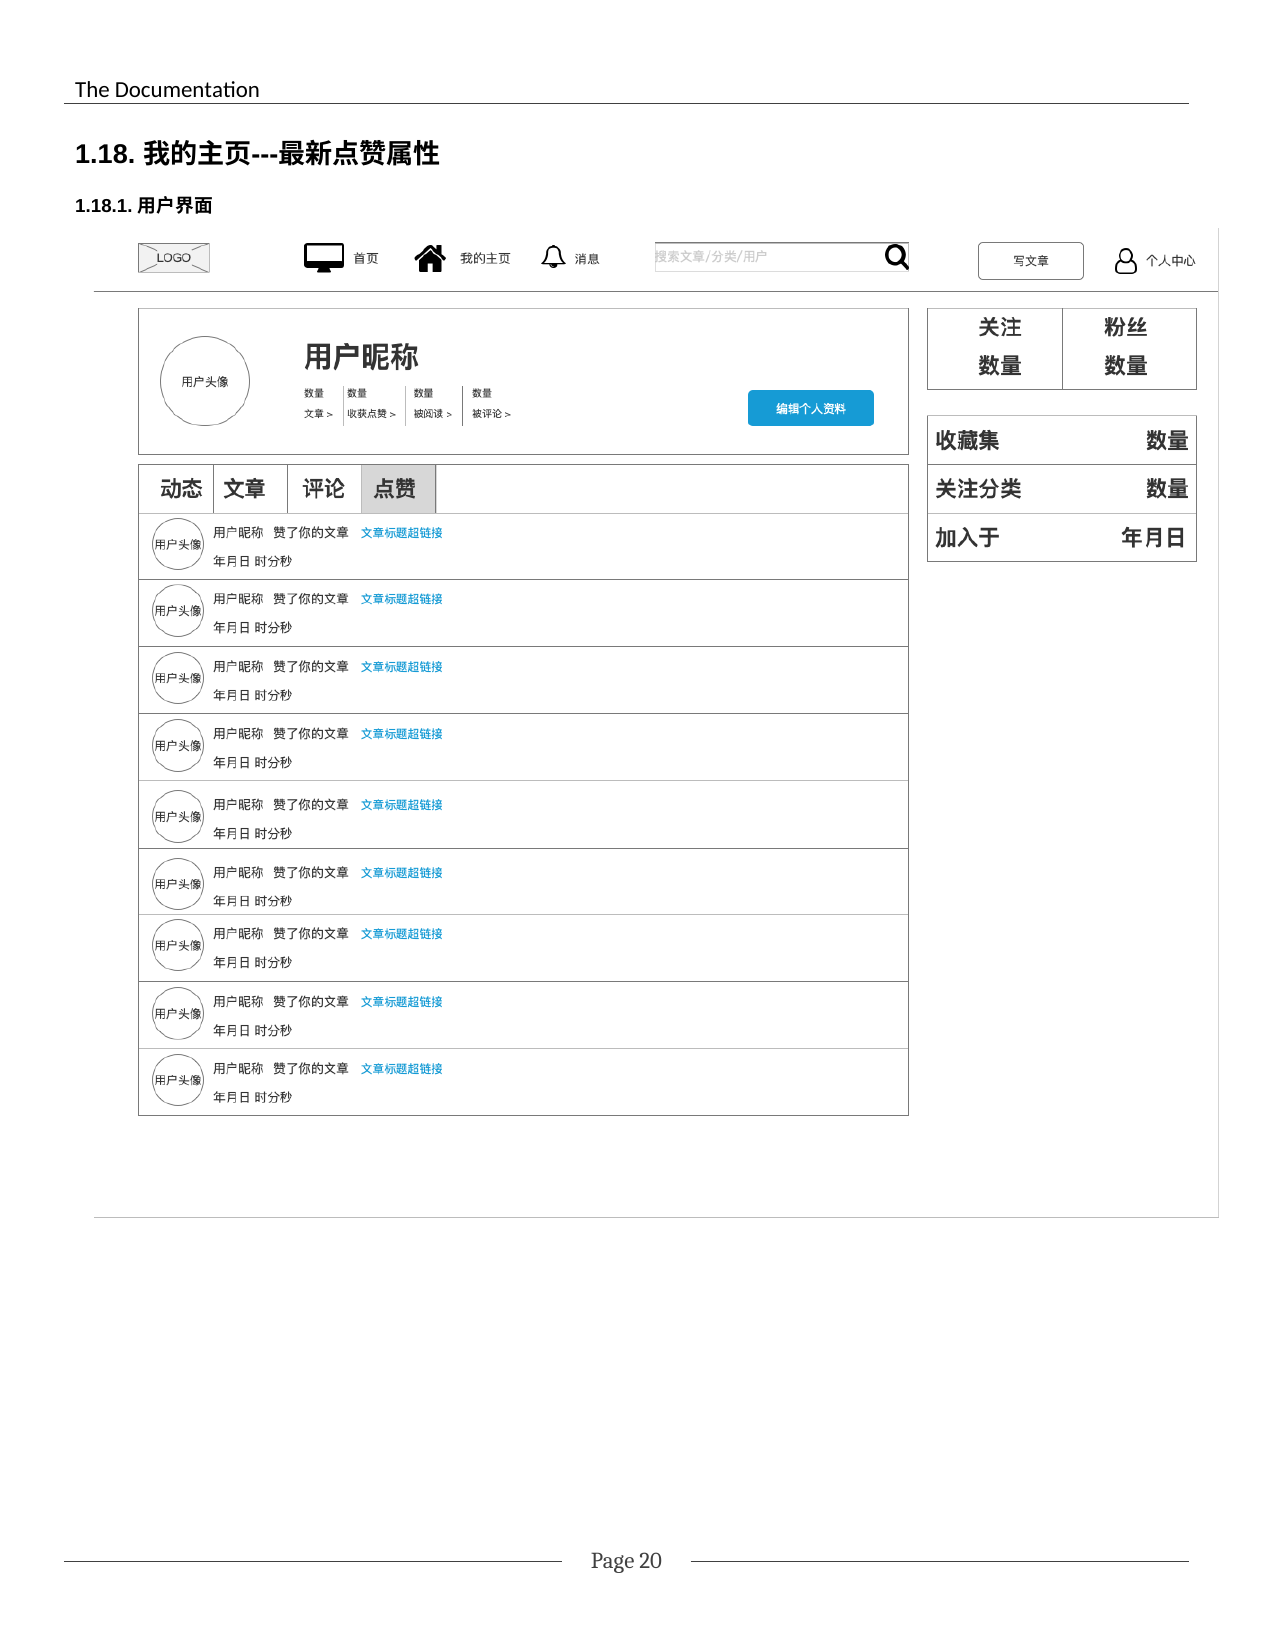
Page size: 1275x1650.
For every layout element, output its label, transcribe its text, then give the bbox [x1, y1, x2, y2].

subtitle 用户界面 [75, 194, 1200, 216]
subtitle 我的主页---最新点赞属性 [75, 138, 1200, 169]
